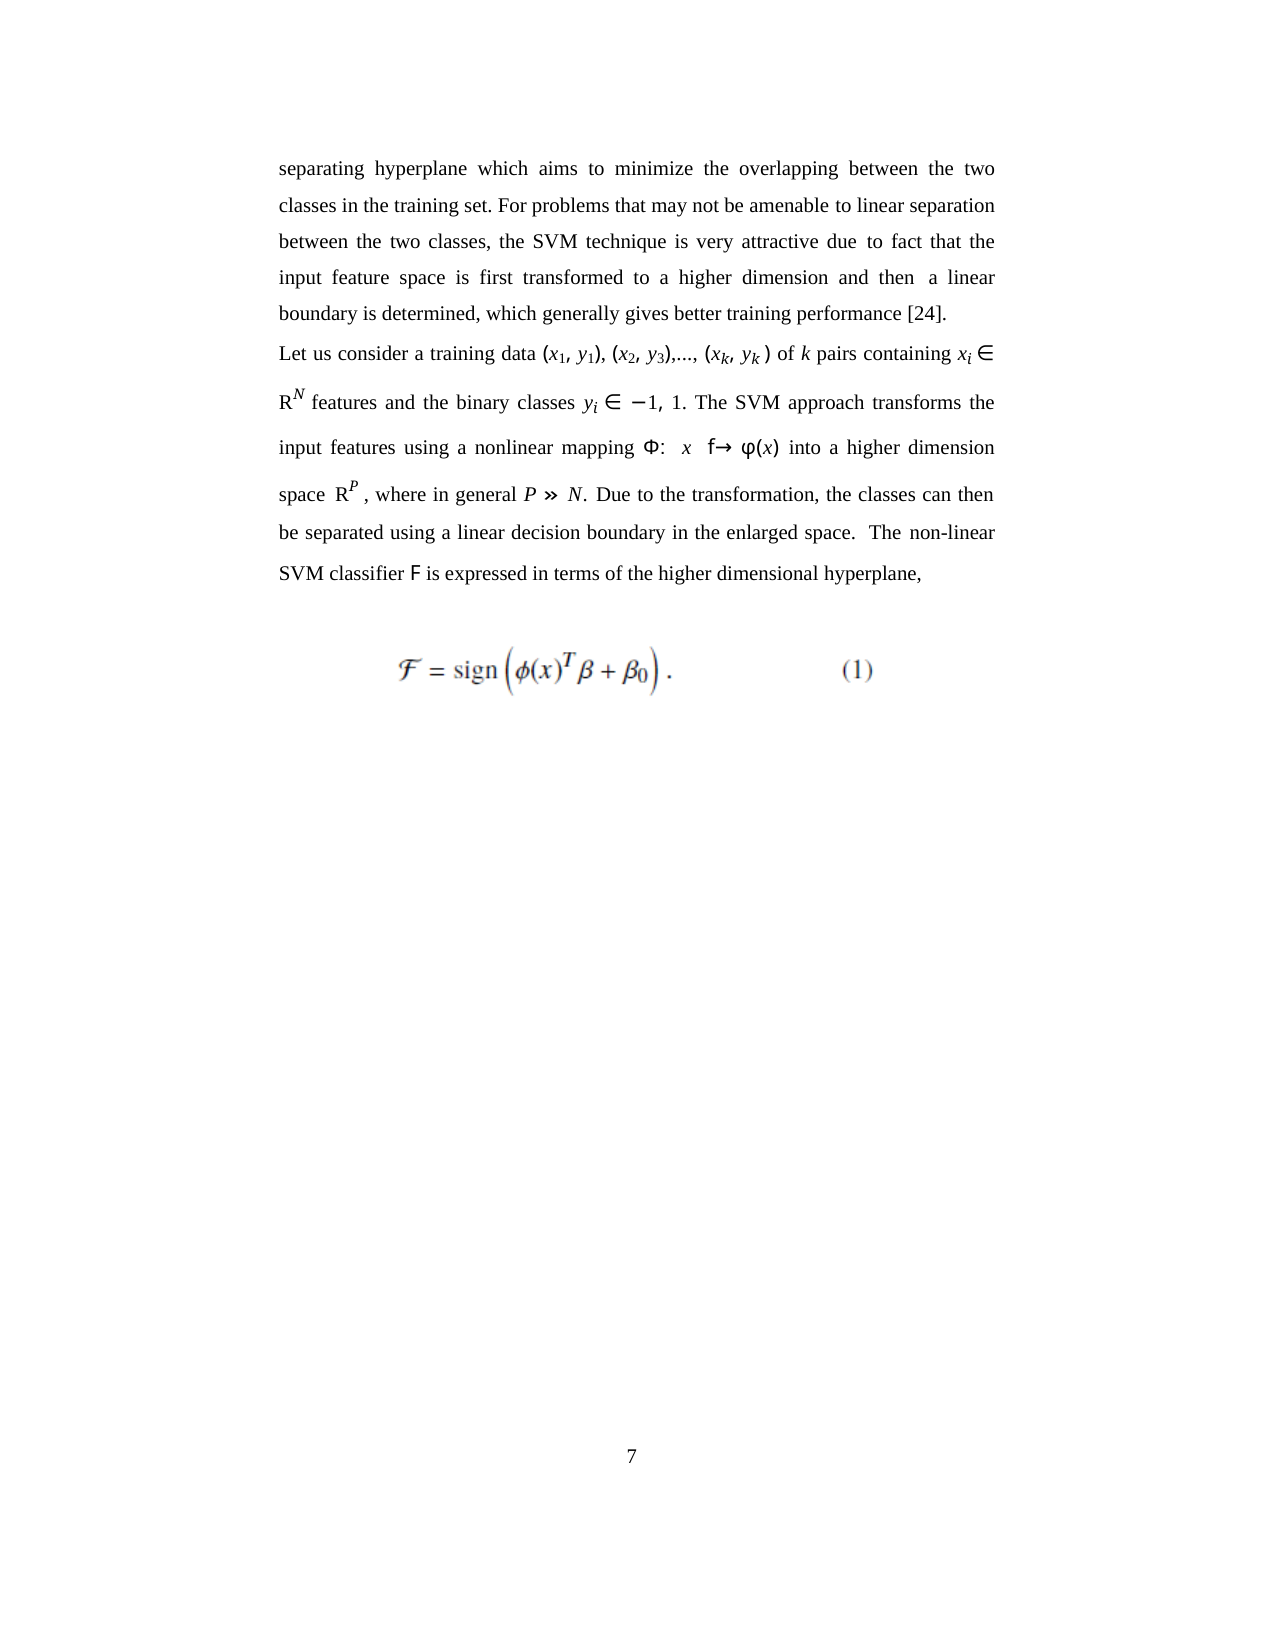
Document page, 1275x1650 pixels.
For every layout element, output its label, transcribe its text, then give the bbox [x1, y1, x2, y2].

text Let us consider a training data (x1, y1), (x2, y3),..., (xk, yk ) of k pairs containing xi ∈ RN features and the binary classes yi ∈ −1, 1. The SVM approach transforms the input features using a nonlinear mapping Φ: x f→ φ(x) into a higher dimension space RP , where in general P » N. Due to the transformation, the classes can then be separated using a linear decision boundary in the enlarged space. The non-linear SVM classifier F is expressed in terms of the higher dimensional hyperplane, [279, 338, 995, 587]
picture [385, 639, 889, 706]
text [279, 156, 995, 325]
